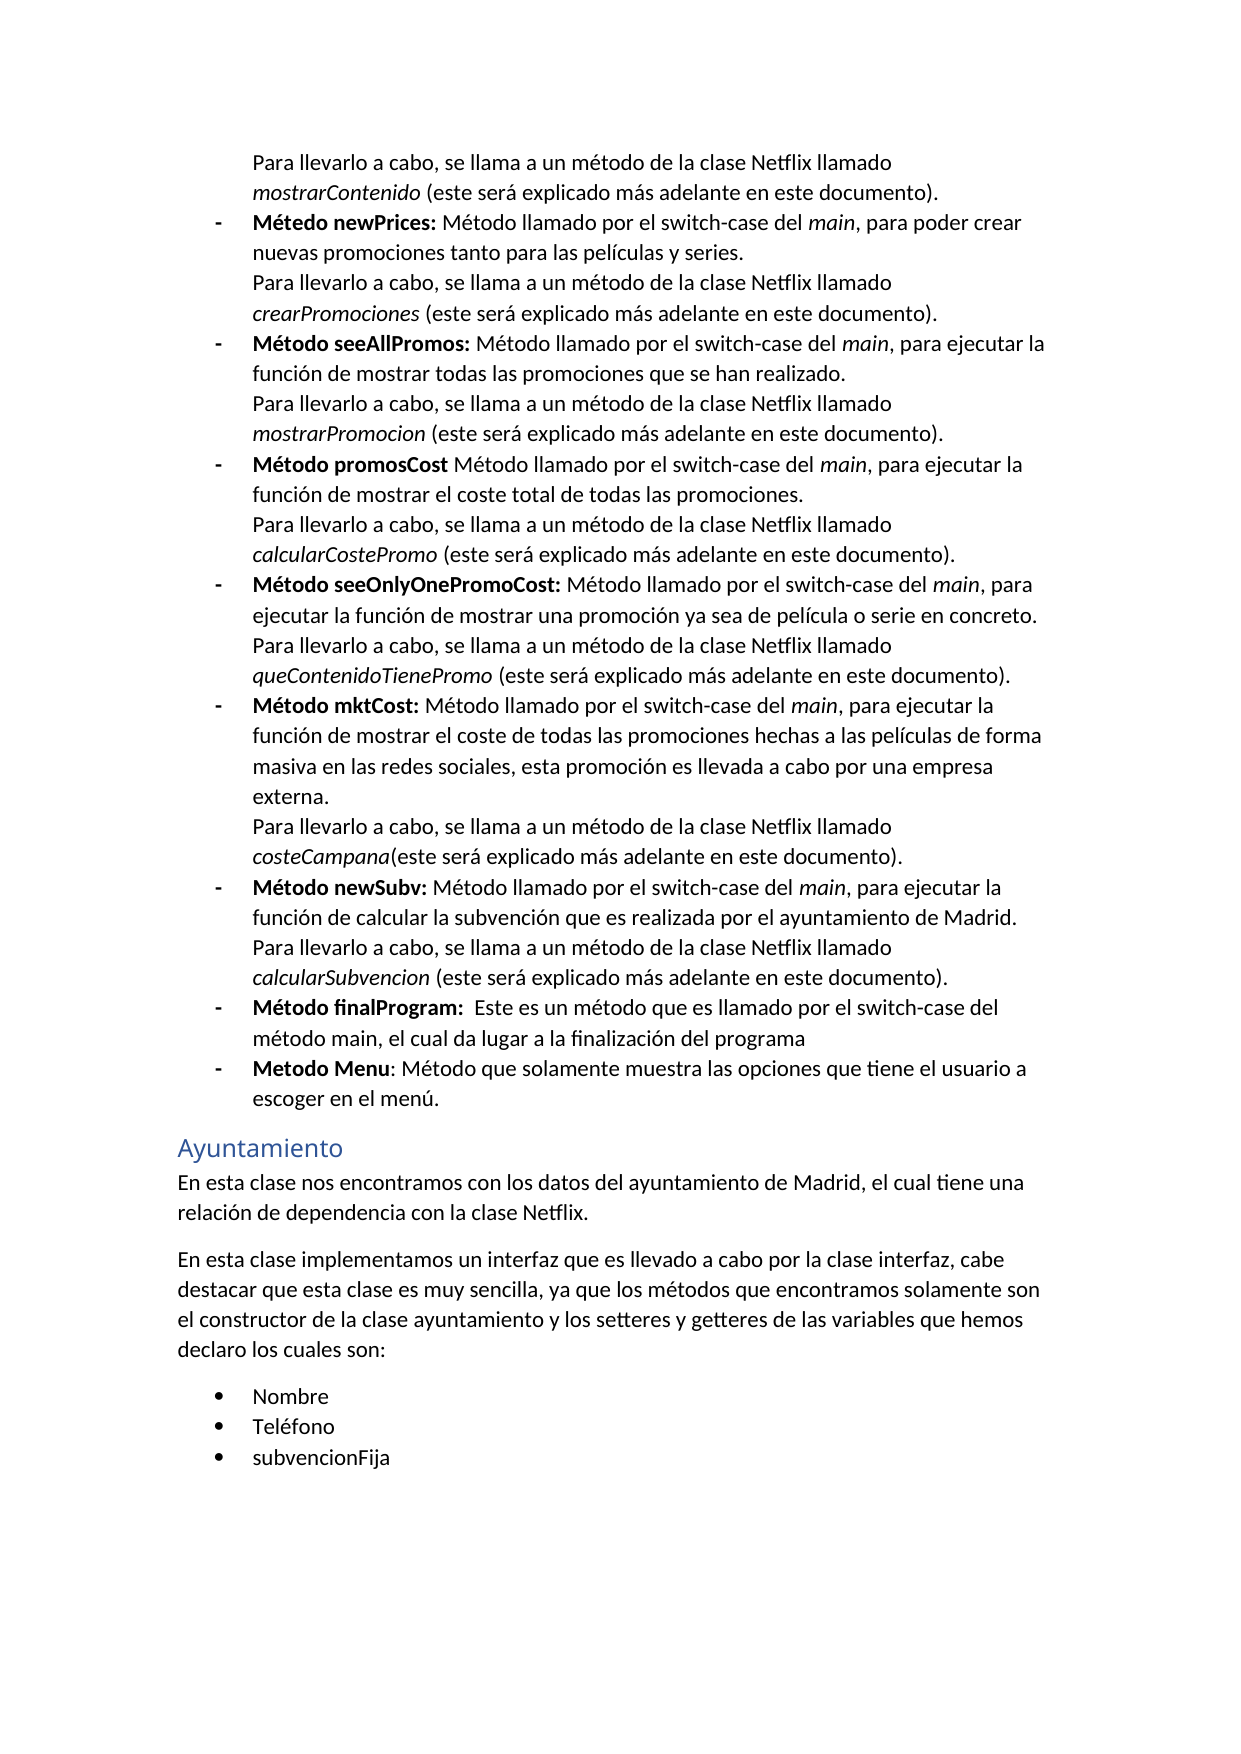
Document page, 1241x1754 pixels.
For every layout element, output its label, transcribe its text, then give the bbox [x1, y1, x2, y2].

list Para llevarlo a cabo, se llama a un método de la clase Netflix llamado costeCampana(este será explicado más adelante en este documento). [252, 812, 1063, 870]
list Teléfono [215, 1412, 1063, 1441]
list Método seeOnlyOnePromoCost: Método llamado por el switch-case del main, para ejecutar la función de mostrar una promoción ya sea de película o serie en concreto. [215, 571, 1063, 629]
list Método newSubv: Método llamado por el switch-case del main, para ejecutar la función de calcular la subvención que es realizada por el ayuntamiento de Madrid. [215, 873, 1063, 931]
list subvencionFija [215, 1443, 1063, 1471]
list Método finalProgram: Este es un método que es llamado por el switch-case del método main, el cual da lugar a la finalización del programa [215, 993, 1063, 1052]
list Métedo newPrices: Método llamado por el switch-case del main, para poder crear nuevas promociones tanto para las películas y series. [215, 208, 1063, 266]
list Método mktCost: Método llamado por el switch-case del main, para ejecutar la función de mostrar el coste de todas las promociones hechas a las películas de forma masiva en las redes sociales, esta promoción es llevada a cabo por una empresa externa. [215, 691, 1063, 810]
list Para llevarlo a cabo, se llama a un método de la clase Netflix llamado mostrarContenido (este será explicado más adelante en este documento). [252, 148, 1063, 206]
list Para llevarlo a cabo, se llama a un método de la clase Netflix llamado calcularCostePromo (este será explicado más adelante en este documento). [252, 510, 1063, 568]
list Para llevarlo a cabo, se llama a un método de la clase Netflix llamado crearPromociones (este será explicado más adelante en este documento). [252, 268, 1063, 327]
list Para llevarlo a cabo, se llama a un método de la clase Netflix llamado queContenidoTienePromo (este será explicado más adelante en este documento). [252, 631, 1063, 689]
subtitle Ayuntamiento [177, 1131, 1063, 1165]
list Método seeAllPromos: Método llamado por el switch-case del main, para ejecutar la función de mostrar todas las promociones que se han realizado. [215, 329, 1063, 387]
text En esta clase nos encontramos con los datos del ayuntamiento de Madrid, el cual tiene una relación de dependencia con la clase Netflix. [177, 1168, 1063, 1226]
list Método promosCost Método llamado por el switch-case del main, para ejecutar la función de mostrar el coste total de todas las promociones. [215, 450, 1063, 508]
text En esta clase implementamos un interfaz que es llevado a cabo por la clase interfaz, cabe destacar que esta clase es muy sencilla, ya que los métodos que encontramos solamente son el constructor de la clase ayuntamiento y los setteres y getteres de las variables que hemos declaro los cuales son: [177, 1245, 1063, 1363]
list Para llevarlo a cabo, se llama a un método de la clase Netflix llamado calcularSubvencion (este será explicado más adelante en este documento). [252, 933, 1063, 991]
list Metodo Menu: Método que solamente muestra las opciones que tiene el usuario a escoger en el menú. [215, 1054, 1063, 1112]
list Nombre [215, 1382, 1063, 1410]
list Para llevarlo a cabo, se llama a un método de la clase Netflix llamado mostrarPromocion (este será explicado más adelante en este documento). [252, 389, 1063, 447]
